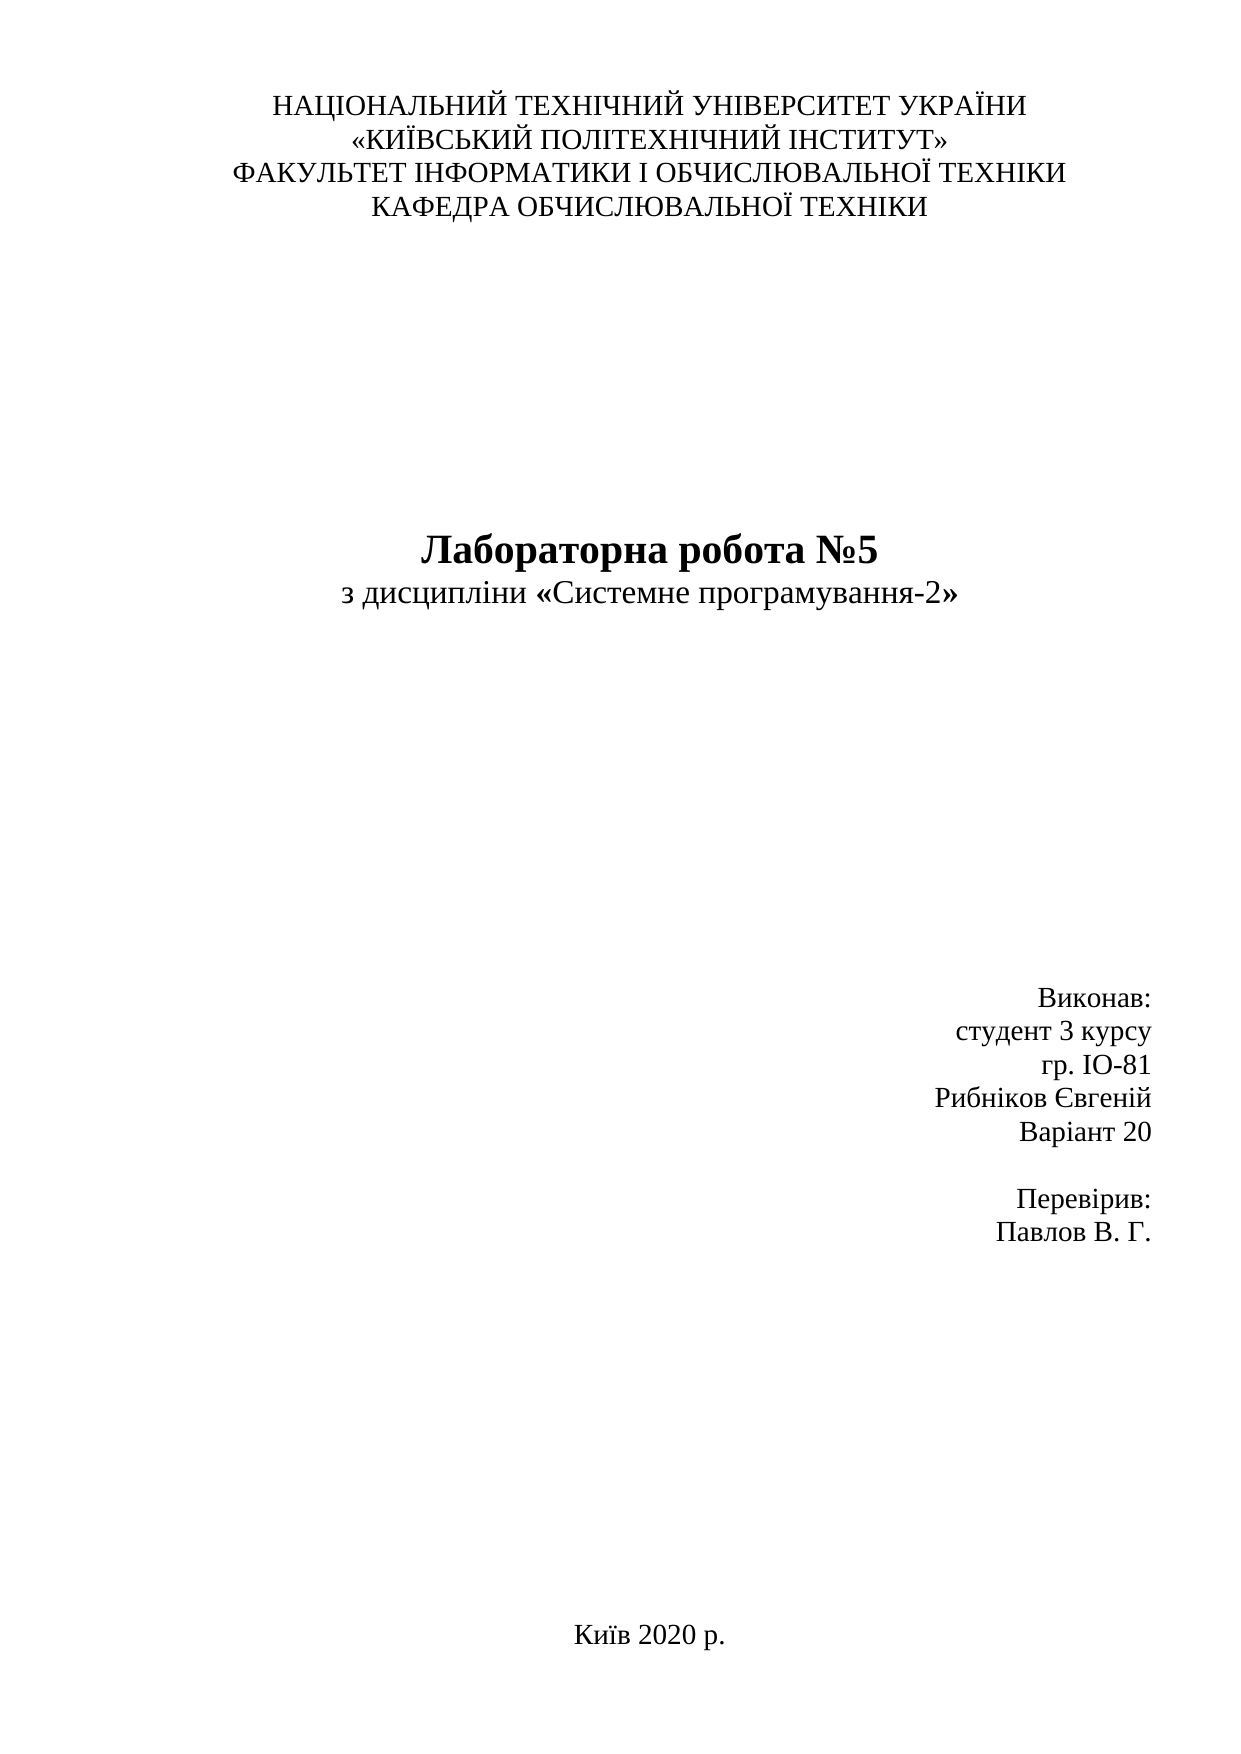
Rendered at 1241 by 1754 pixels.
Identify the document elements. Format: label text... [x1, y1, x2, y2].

text Виконав: студент 3 курсу [744, 980, 1152, 1047]
text Варіант 20 [821, 1114, 1152, 1147]
text КАФЕДРА ОБЧИСЛЮВАЛЬНОЇ ТЕХНІКИ [148, 189, 1152, 223]
text Перевірив: [821, 1181, 1152, 1214]
text ФАКУЛЬТЕТ ІНФОРМАТИКИ І ОБЧИСЛЮВАЛЬНОЇ ТЕХНІКИ [148, 156, 1152, 189]
text Павлов В. Г. [821, 1214, 1152, 1248]
text з дисципліни «Системне програмування-2» [148, 572, 1152, 611]
text гр. ІО-81 [821, 1047, 1152, 1080]
text Лабораторна робота №5 [148, 524, 1152, 572]
text Київ 2020 р. [148, 1617, 1152, 1651]
text НАЦІОНАЛЬНИЙ ТЕХНІЧНИЙ УНІВЕРСИТЕТ УКРАЇНИ [148, 88, 1152, 122]
text Рибніков Євгеній [821, 1080, 1152, 1114]
text «КИЇВСЬКИЙ ПОЛІТЕХНІЧНИЙ ІНСТИТУТ» [148, 122, 1152, 156]
